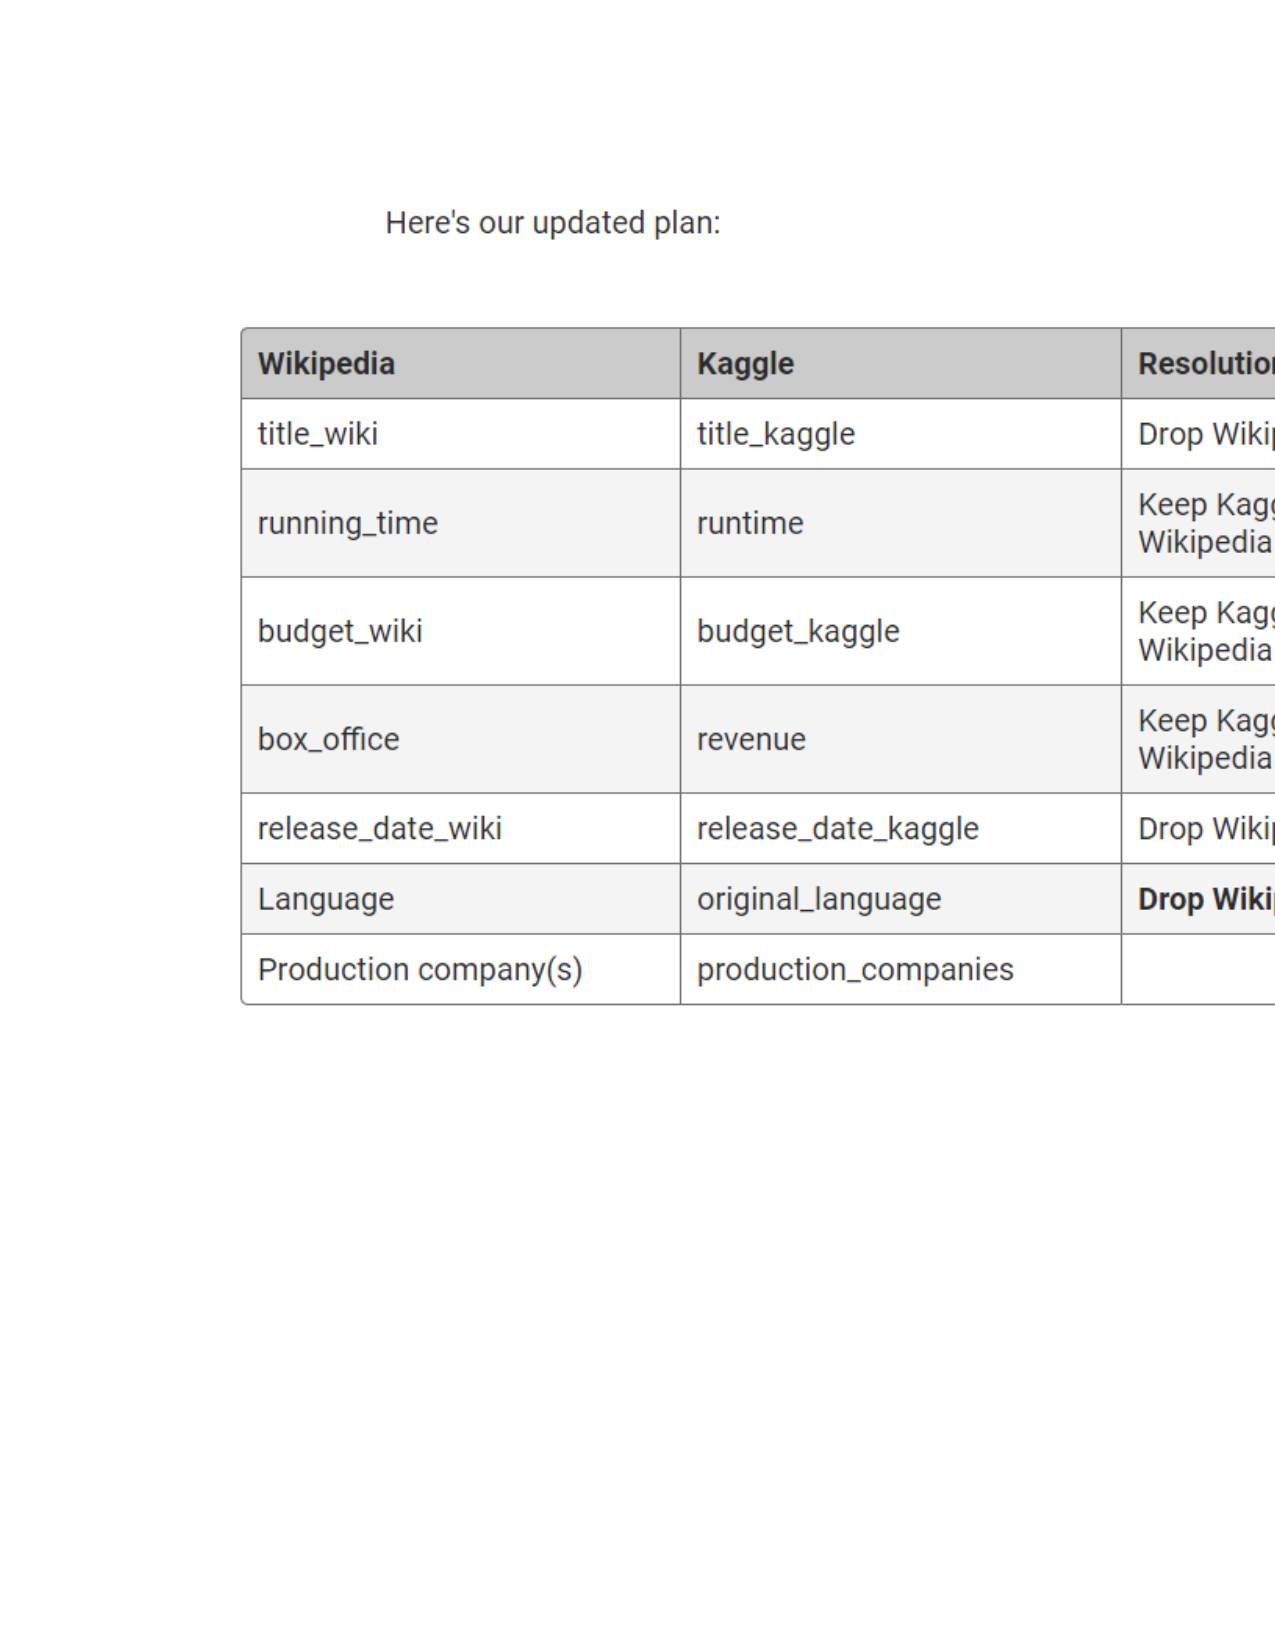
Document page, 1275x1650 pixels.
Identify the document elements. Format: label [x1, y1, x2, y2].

picture [150, 150, 1275, 1065]
